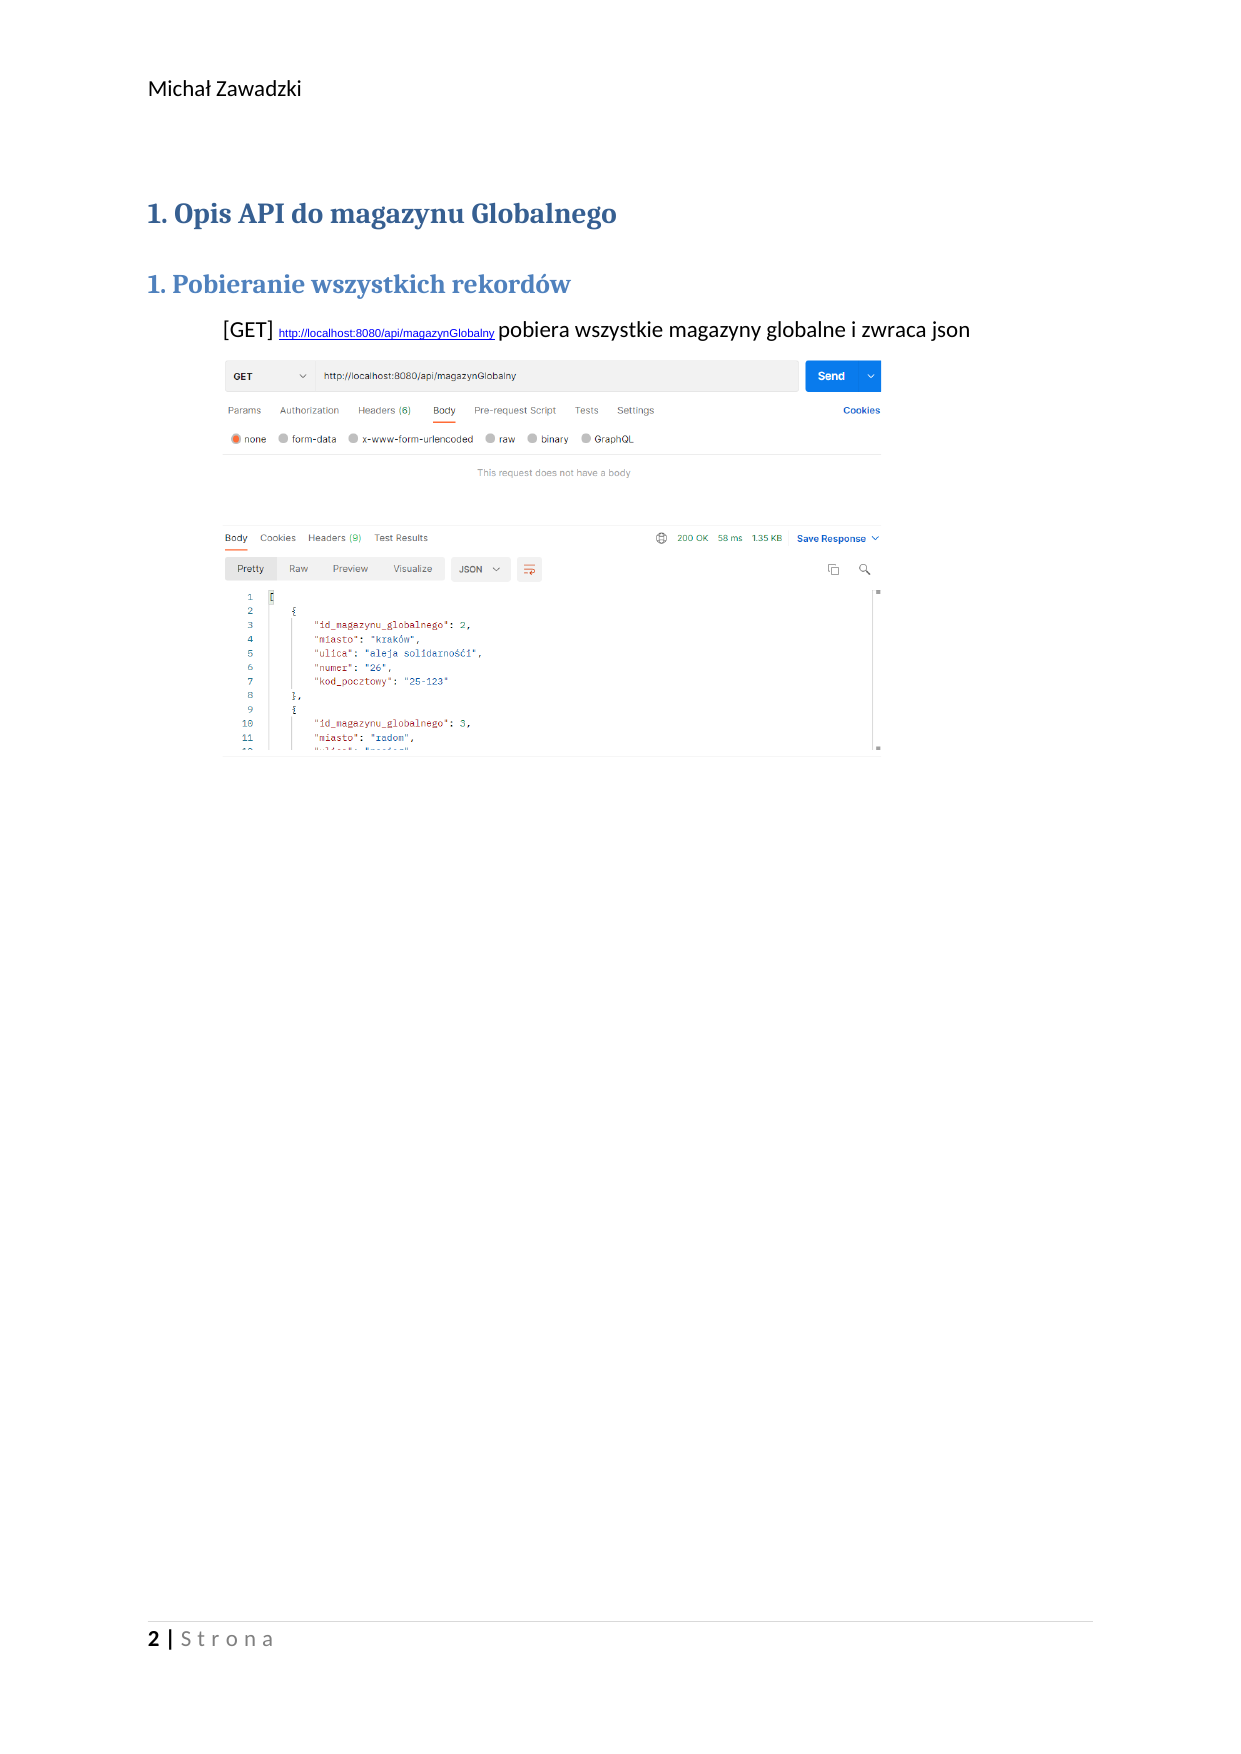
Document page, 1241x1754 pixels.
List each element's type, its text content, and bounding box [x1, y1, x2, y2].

subtitle 1. Pobieranie wszystkich rekordów [148, 269, 1093, 300]
list [GET] http://localhost:8080/api/magazynGlobalny pobiera wszystkie magazyny globalne i zwraca json [223, 315, 1093, 343]
subtitle 1. Opis API do magazynu Globalnego [148, 198, 1093, 231]
picture [222, 357, 882, 758]
